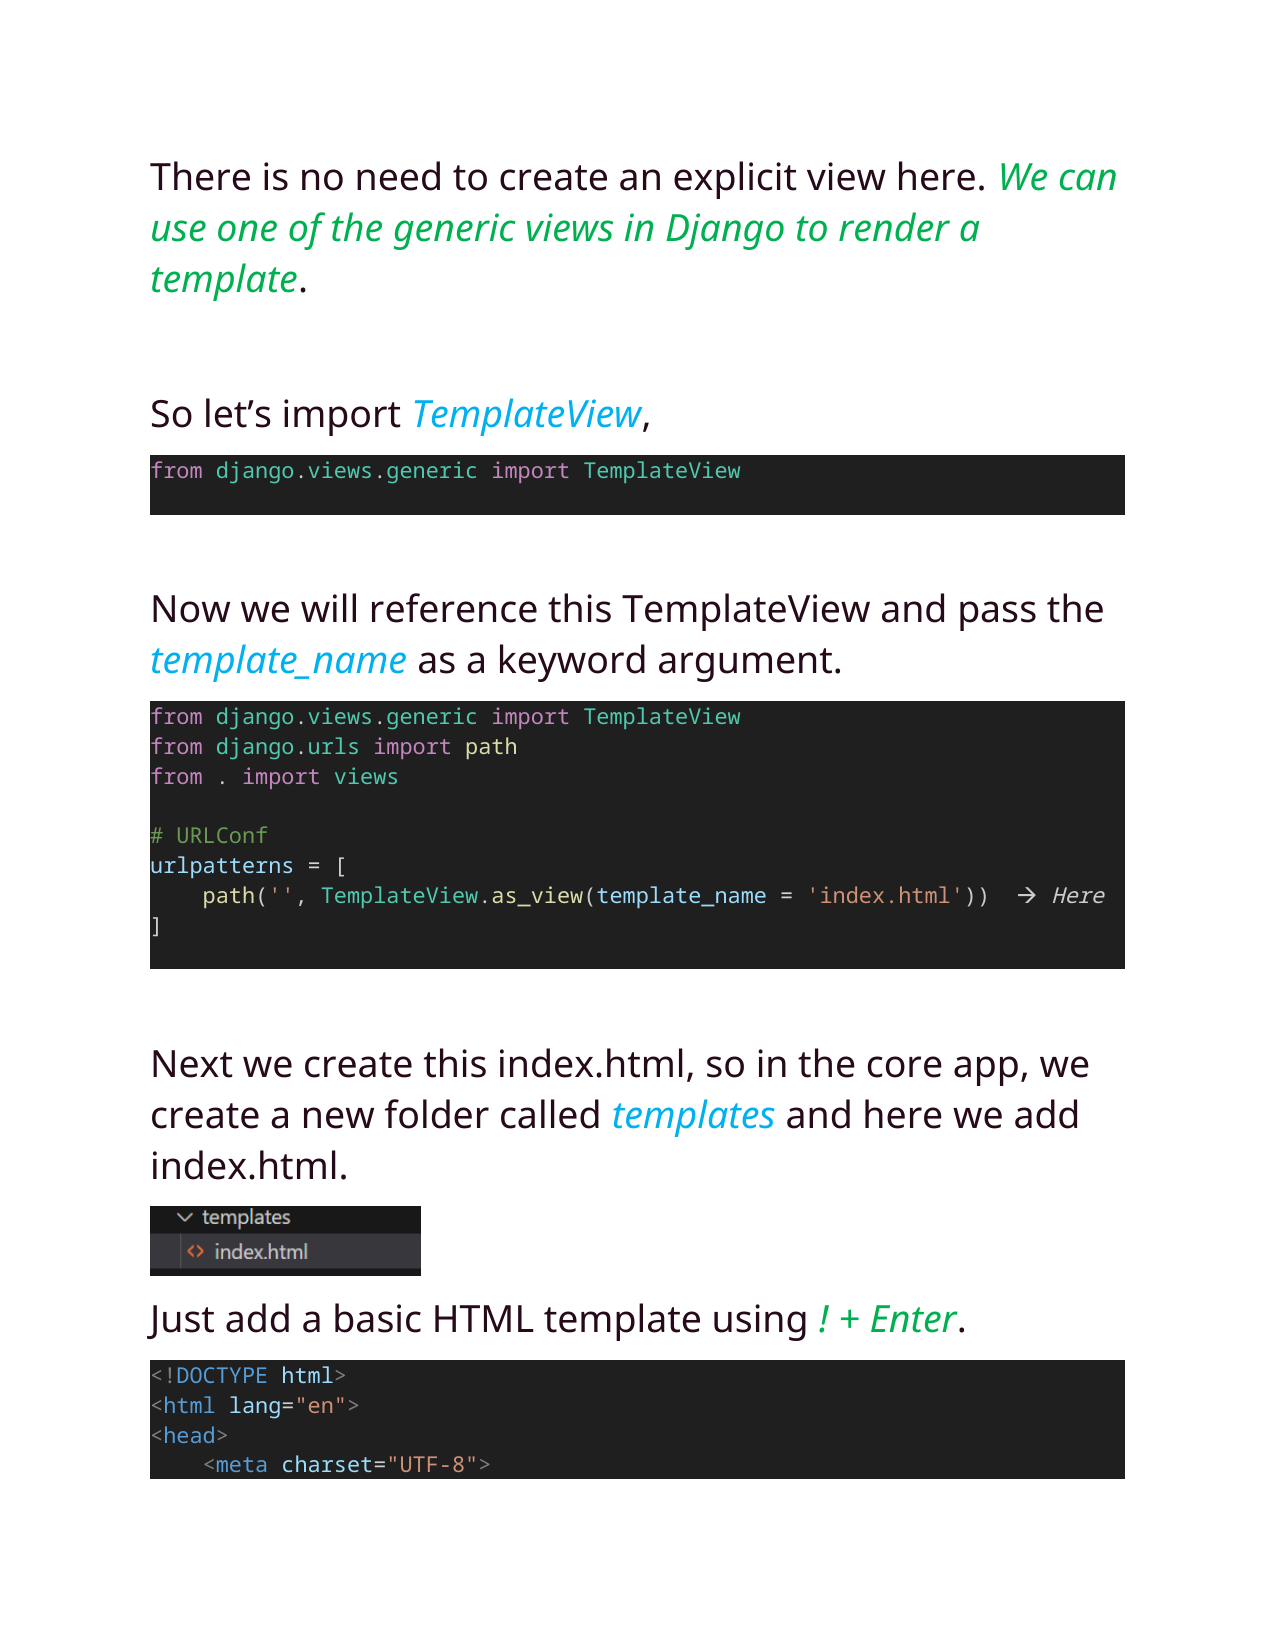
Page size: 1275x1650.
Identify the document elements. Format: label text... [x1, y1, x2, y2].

text <!DOCTYPE html> [150, 1360, 1125, 1390]
text from . import views [150, 761, 1125, 791]
text <html lang="en"> [150, 1390, 1125, 1419]
text There is no need to create an explicit view here. We can use one of the generic views in Django to render a template. [150, 150, 1125, 303]
text Now we will reference this TemplateView and pass the template_name as a keyword argument. [150, 582, 1125, 684]
text # URLConf [150, 820, 1125, 850]
text ] [150, 910, 1125, 939]
text from django.urls import path [150, 731, 1125, 761]
text <head> [150, 1419, 1125, 1449]
text <meta charset="UTF-8"> [150, 1449, 1125, 1479]
text Just add a basic HTML template using ! + Enter. [150, 1292, 1125, 1343]
text from django.views.generic import TemplateView [150, 455, 1125, 485]
text urlpatterns = [ [150, 850, 1125, 880]
text Next we create this index.html, so in the core app, we create a new folder called templates and here we add index.html. [150, 1037, 1125, 1190]
text from django.views.generic import TemplateView [150, 701, 1125, 731]
picture [150, 1206, 421, 1276]
text path('', TemplateView.as_view(template_name = 'index.html')) Here [150, 880, 1125, 910]
text So let’s import TemplateView, [150, 387, 1125, 438]
